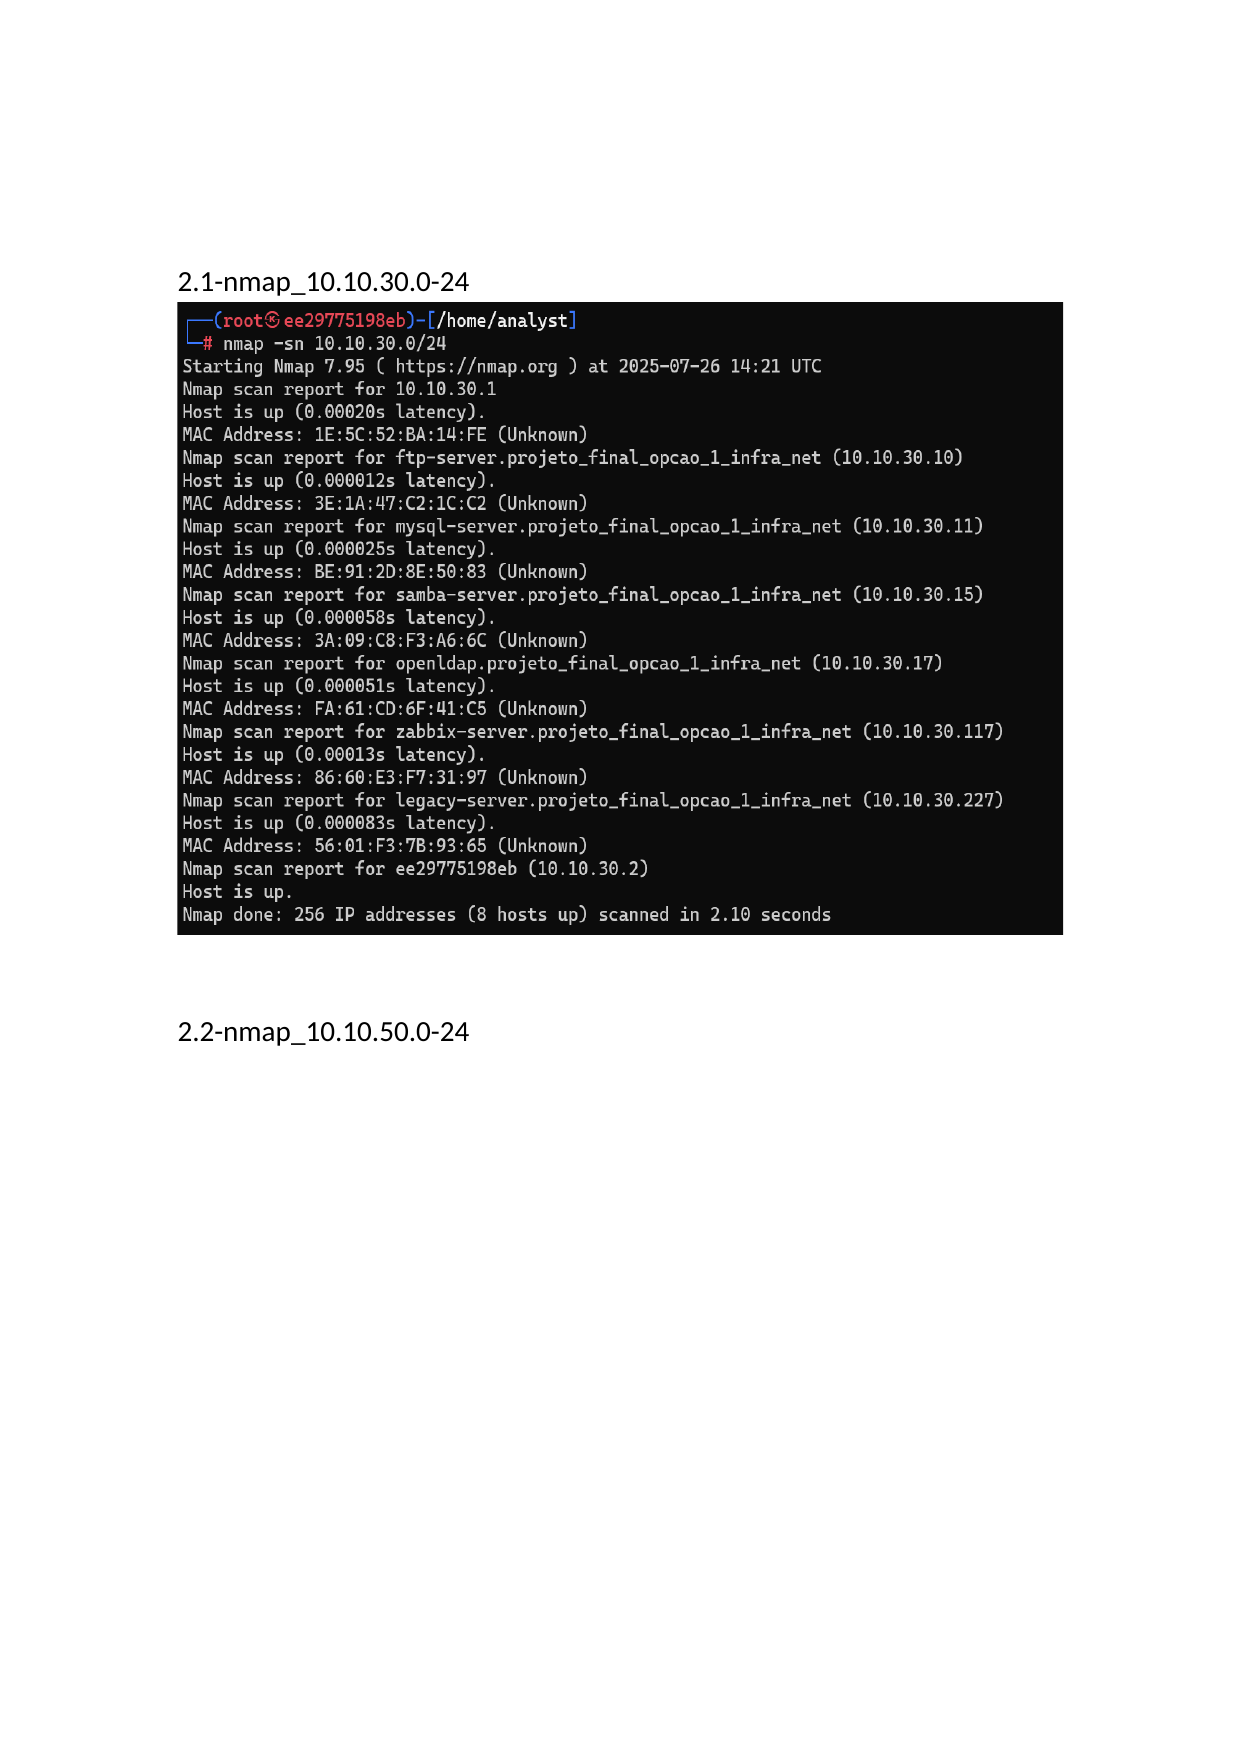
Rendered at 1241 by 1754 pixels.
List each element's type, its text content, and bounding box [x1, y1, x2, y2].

text 2.2-nmap_10.10.50.0-24 [177, 1013, 1063, 1048]
picture [177, 302, 1064, 935]
text 2.1-nmap_10.10.30.0-24 [177, 263, 1063, 302]
